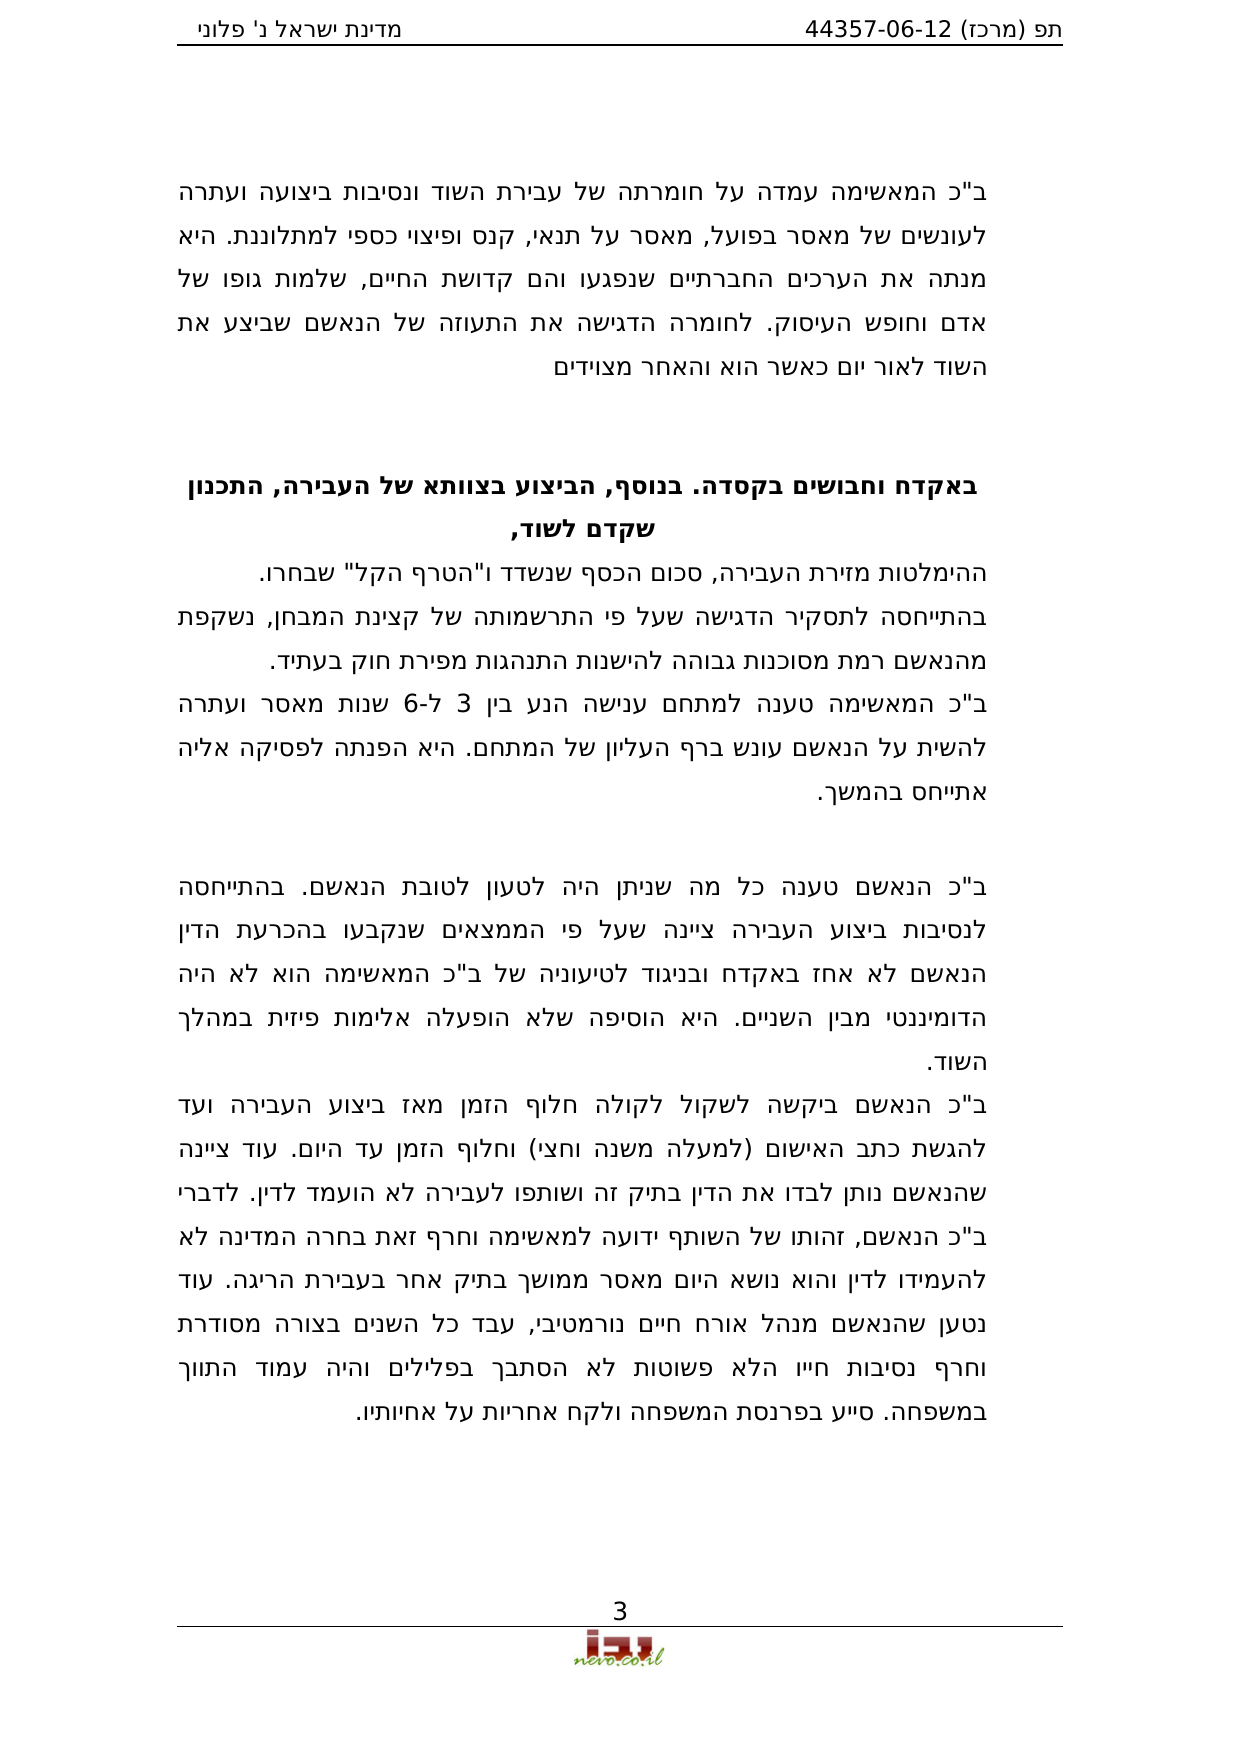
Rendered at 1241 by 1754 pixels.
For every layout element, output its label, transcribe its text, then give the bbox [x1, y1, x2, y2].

text באקדח וחבושים בקסדה. בנוסף, הביצוע בצוותא של העבירה, התכנון שקדם לשוד, [177, 471, 988, 544]
text ב"כ הנאשם טענה כל מה שניתן היה לטעון לטובת הנאשם. בהתייחסה לנסיבות ביצוע העבירה ציינה שעל פי הממצאים שנקבעו בהכרעת הדין הנאשם לא אחז באקדח ובניגוד לטיעוניה של ב"כ המאשימה הוא לא היה הדומיננטי מבין השניים. היא הוסיפה שלא הופעלה אלימות פיזית במהלך השוד. [177, 872, 988, 1076]
text בהתייחסה לתסקיר הדגישה שעל פי התרשמותה של קצינת המבחן, נשקפת מהנאשם רמת מסוכנות גבוהה להישנות התנהגות מפירת חוק בעתיד. [177, 602, 988, 675]
text ב"כ המאשימה טענה למתחם ענישה הנע בין 3 ל-6 שנות מאסר ועתרה להשית על הנאשם עונש ברף העליון של המתחם. היא הפנתה לפסיקה אליה אתייחס בהמשך. [177, 690, 988, 806]
picture [574, 1629, 666, 1667]
text ב"כ המאשימה עמדה על חומרתה של עבירת השוד ונסיבות ביצועה ועתרה לעונשים של מאסר בפועל, מאסר על תנאי, קנס ופיצוי כספי למתלוננת. היא מנתה את הערכים החברתיים שנפגעו והם קדושת החיים, שלמות גופו של אדם וחופש העיסוק. לחומרה הדגישה את התעוזה של הנאשם שביצע את השוד לאור יום כאשר הוא והאחר מצוידים [177, 177, 988, 381]
text ב"כ הנאשם ביקשה לשקול לקולה חלוף הזמן מאז ביצוע העבירה ועד להגשת כתב האישום (למעלה משנה וחצי) וחלוף הזמן עד היום. עוד ציינה שהנאשם נותן לבדו את הדין בתיק זה ושותפו לעבירה לא הועמד לדין. לדברי ב"כ הנאשם, זהותו של השותף ידועה למאשימה וחרף זאת בחרה המדינה לא להעמידו לדין והוא נושא היום מאסר ממושך בתיק אחר בעבירת הריגה. עוד נטען שהנאשם מנהל אורח חיים נורמטיבי, עבד כל השנים בצורה מסודרת וחרף נסיבות חייו הלא פשוטות לא הסתבך בפלילים והיה עמוד התווך במשפחה. סייע בפרנסת המשפחה ולקח אחריות על אחיותיו. [177, 1091, 988, 1426]
text ההימלטות מזירת העבירה, סכום הכסף שנשדד ו"הטרף הקל" שבחרו. [177, 558, 988, 588]
